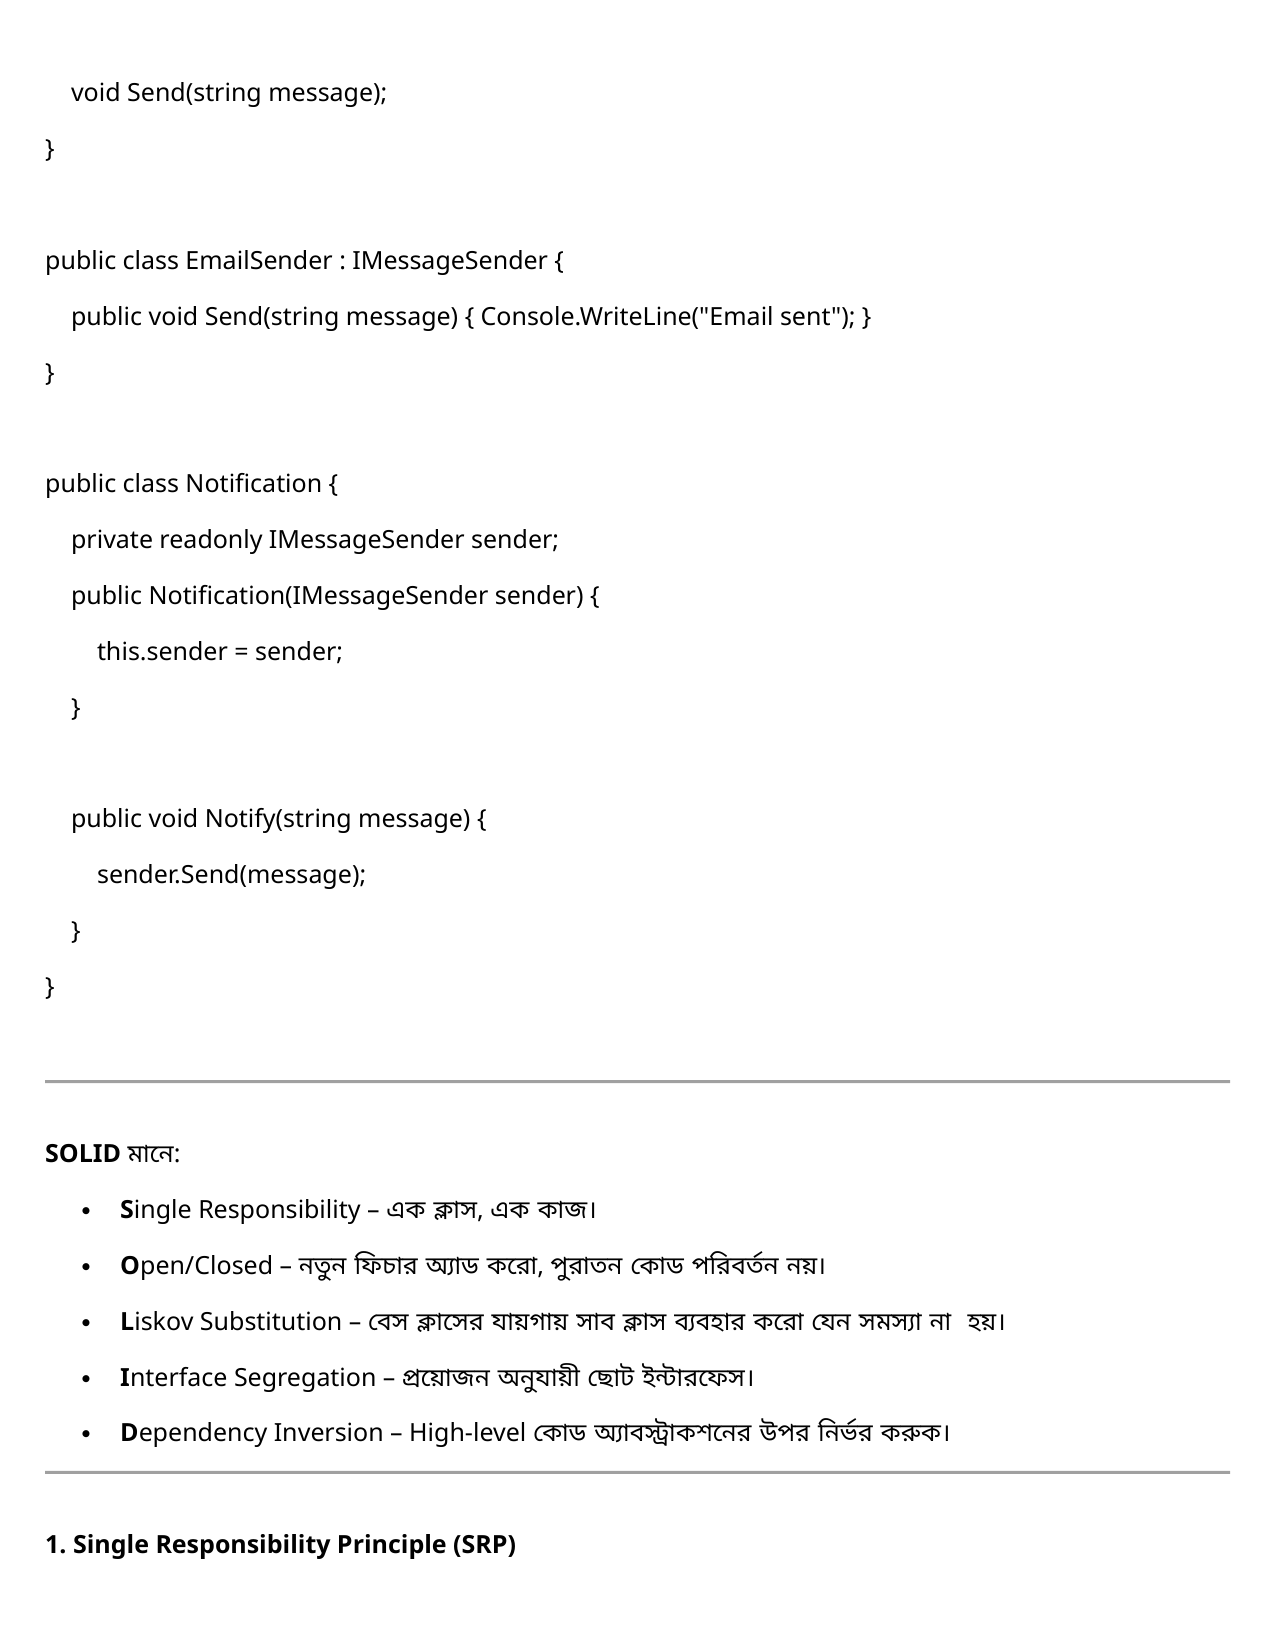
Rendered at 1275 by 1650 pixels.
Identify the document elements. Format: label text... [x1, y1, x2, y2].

list Liskov Substitution – বেস ক্লাসের যায়গায় সাব ক্লাস ব্যবহার করো যেন সমস্যা না হয়। [82, 1303, 1230, 1337]
text private readonly IMessageSender sender; [45, 522, 1230, 556]
text public class EmailSender : IMessageSender { [45, 242, 1230, 277]
text public void Send(string message) { Console.WriteLine("Email sent"); } [45, 298, 1230, 332]
list Open/Closed – নতুন ফিচার অ্যাড করো, পুরাতন কোড পরিবর্তন নয়। [82, 1247, 1230, 1282]
text } [45, 689, 1230, 723]
text SOLID মানে: [45, 1136, 1230, 1170]
text public class Notification { [45, 466, 1230, 500]
text sender.Send(message); [45, 857, 1230, 891]
text } [45, 968, 1230, 1002]
text public Notification(IMessageSender sender) { [45, 577, 1230, 612]
text } [45, 131, 1230, 165]
text } [45, 354, 1230, 388]
list Dependency Inversion – High-level কোড অ্যাবস্ট্রাকশনের উপর নির্ভর করুক। [82, 1415, 1230, 1449]
list Single Responsibility – এক ক্লাস, এক কাজ। [82, 1192, 1230, 1226]
text this.sender = sender; [45, 633, 1230, 667]
text void Send(string message); [45, 75, 1230, 109]
text } [45, 912, 1230, 947]
text 1. Single Responsibility Principle (SRP) [45, 1527, 1230, 1561]
text public void Notify(string message) { [45, 801, 1230, 835]
list Interface Segregation – প্রয়োজন অনুযায়ী ছোট ইন্টারফেস। [82, 1359, 1230, 1393]
